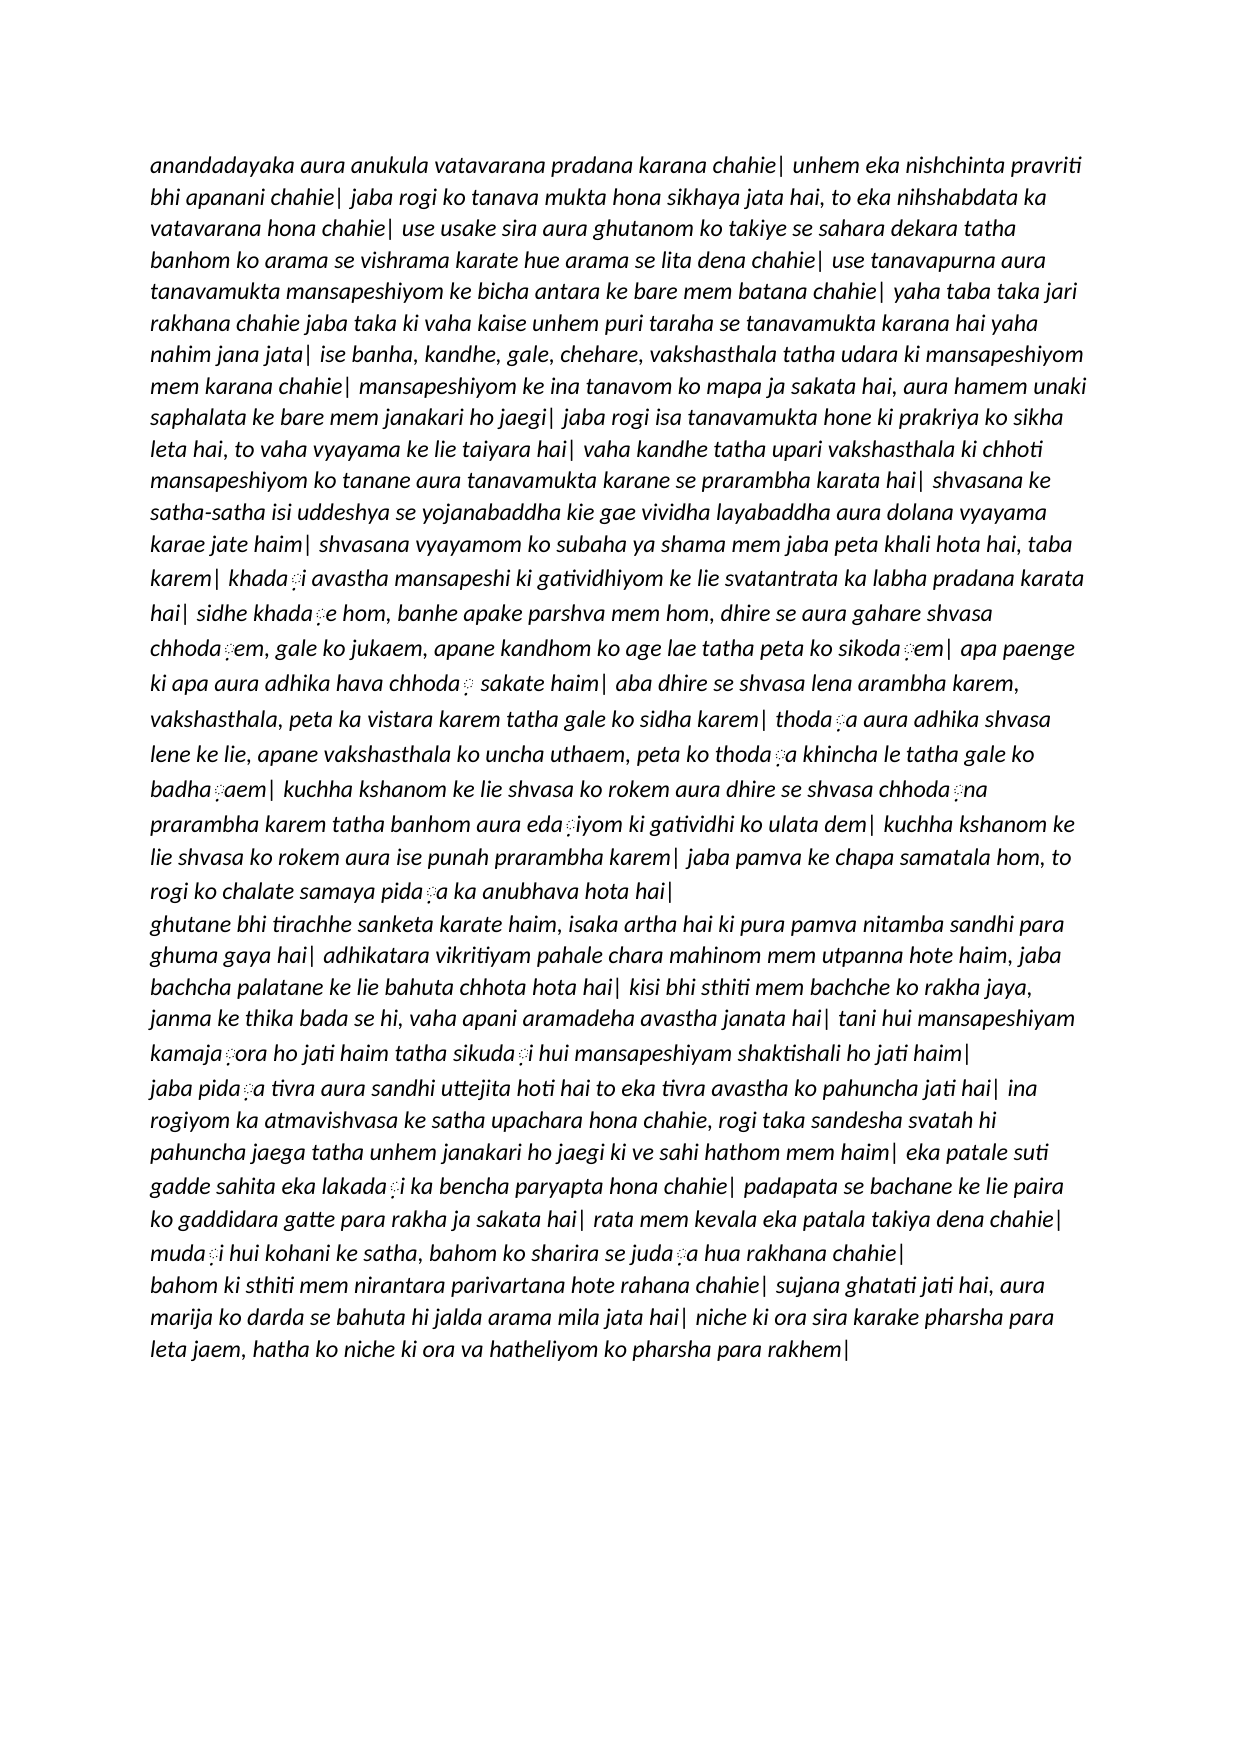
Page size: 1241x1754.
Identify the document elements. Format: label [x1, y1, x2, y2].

text [150, 150, 1090, 1363]
